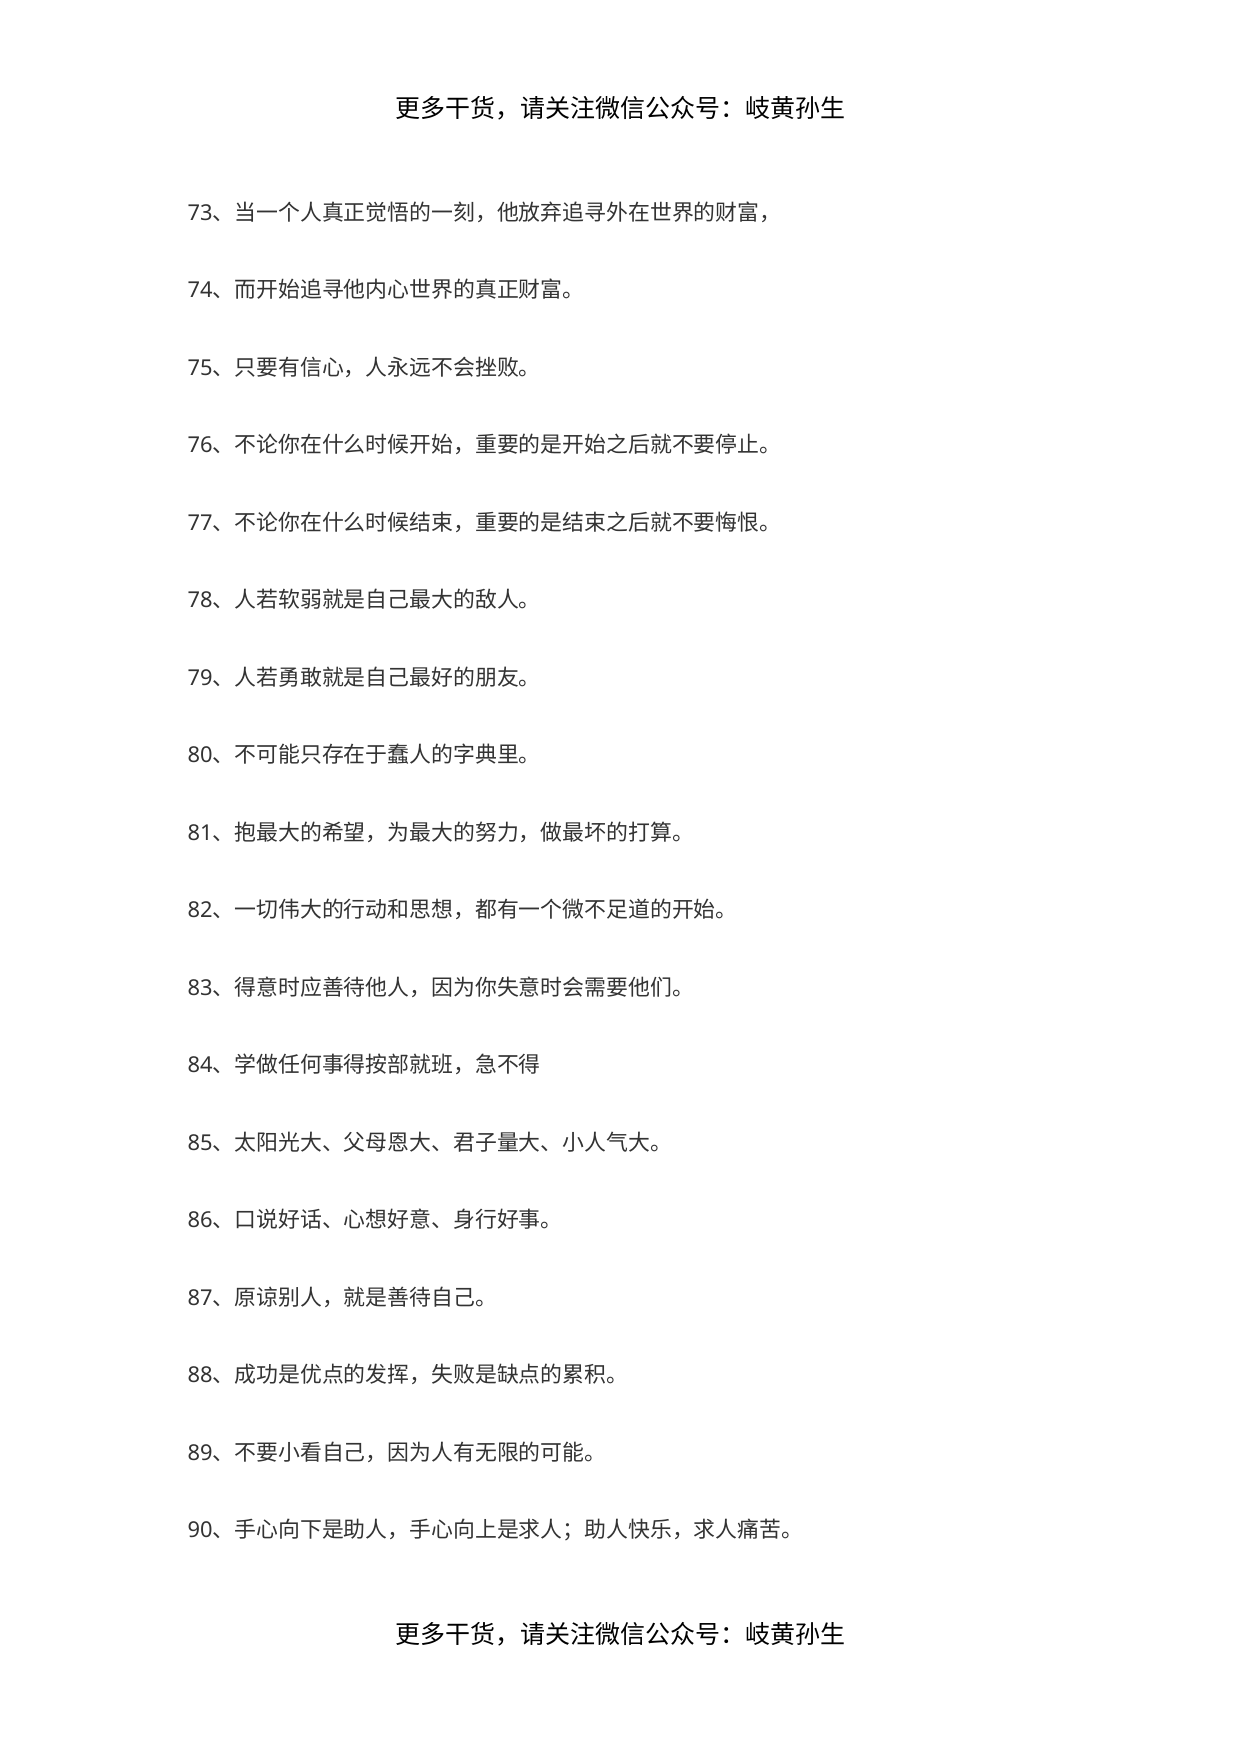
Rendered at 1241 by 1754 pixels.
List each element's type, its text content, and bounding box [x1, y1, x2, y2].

text 88、成功是优点的发挥，失败是缺点的累积。 [187, 1324, 1053, 1389]
text 89、不要小看自己，因为人有无限的可能。 [187, 1402, 1053, 1467]
text 74、而开始追寻他内心世界的真正财富。 [187, 239, 1053, 304]
text 75、只要有信心，人永远不会挫败。 [187, 317, 1053, 382]
text 84、学做任何事得按部就班，急不得 [187, 1014, 1053, 1079]
text 81、抱最大的希望，为最大的努力，做最坏的打算。 [187, 782, 1053, 847]
text 86、口说好话、心想好意、身行好事。 [187, 1169, 1053, 1234]
text 85、太阳光大、父母恩大、君子量大、小人气大。 [187, 1092, 1053, 1157]
text 77、不论你在什么时候结束，重要的是结束之后就不要悔恨。 [187, 472, 1053, 537]
text 83、得意时应善待他人，因为你失意时会需要他们。 [187, 937, 1053, 1002]
text 80、不可能只存在于蠢人的字典里。 [187, 704, 1053, 769]
text 90、手心向下是助人，手心向上是求人；助人快乐，求人痛苦。 [187, 1479, 1053, 1544]
text 79、人若勇敢就是自己最好的朋友。 [187, 627, 1053, 692]
text 82、一切伟大的行动和思想，都有一个微不足道的开始。 [187, 859, 1053, 924]
text 73、当一个人真正觉悟的一刻，他放弃追寻外在世界的财富， [187, 162, 1053, 227]
text 87、原谅别人，就是善待自己。 [187, 1247, 1053, 1312]
text 76、不论你在什么时候开始，重要的是开始之后就不要停止。 [187, 394, 1053, 459]
text 78、人若软弱就是自己最大的敌人。 [187, 549, 1053, 614]
